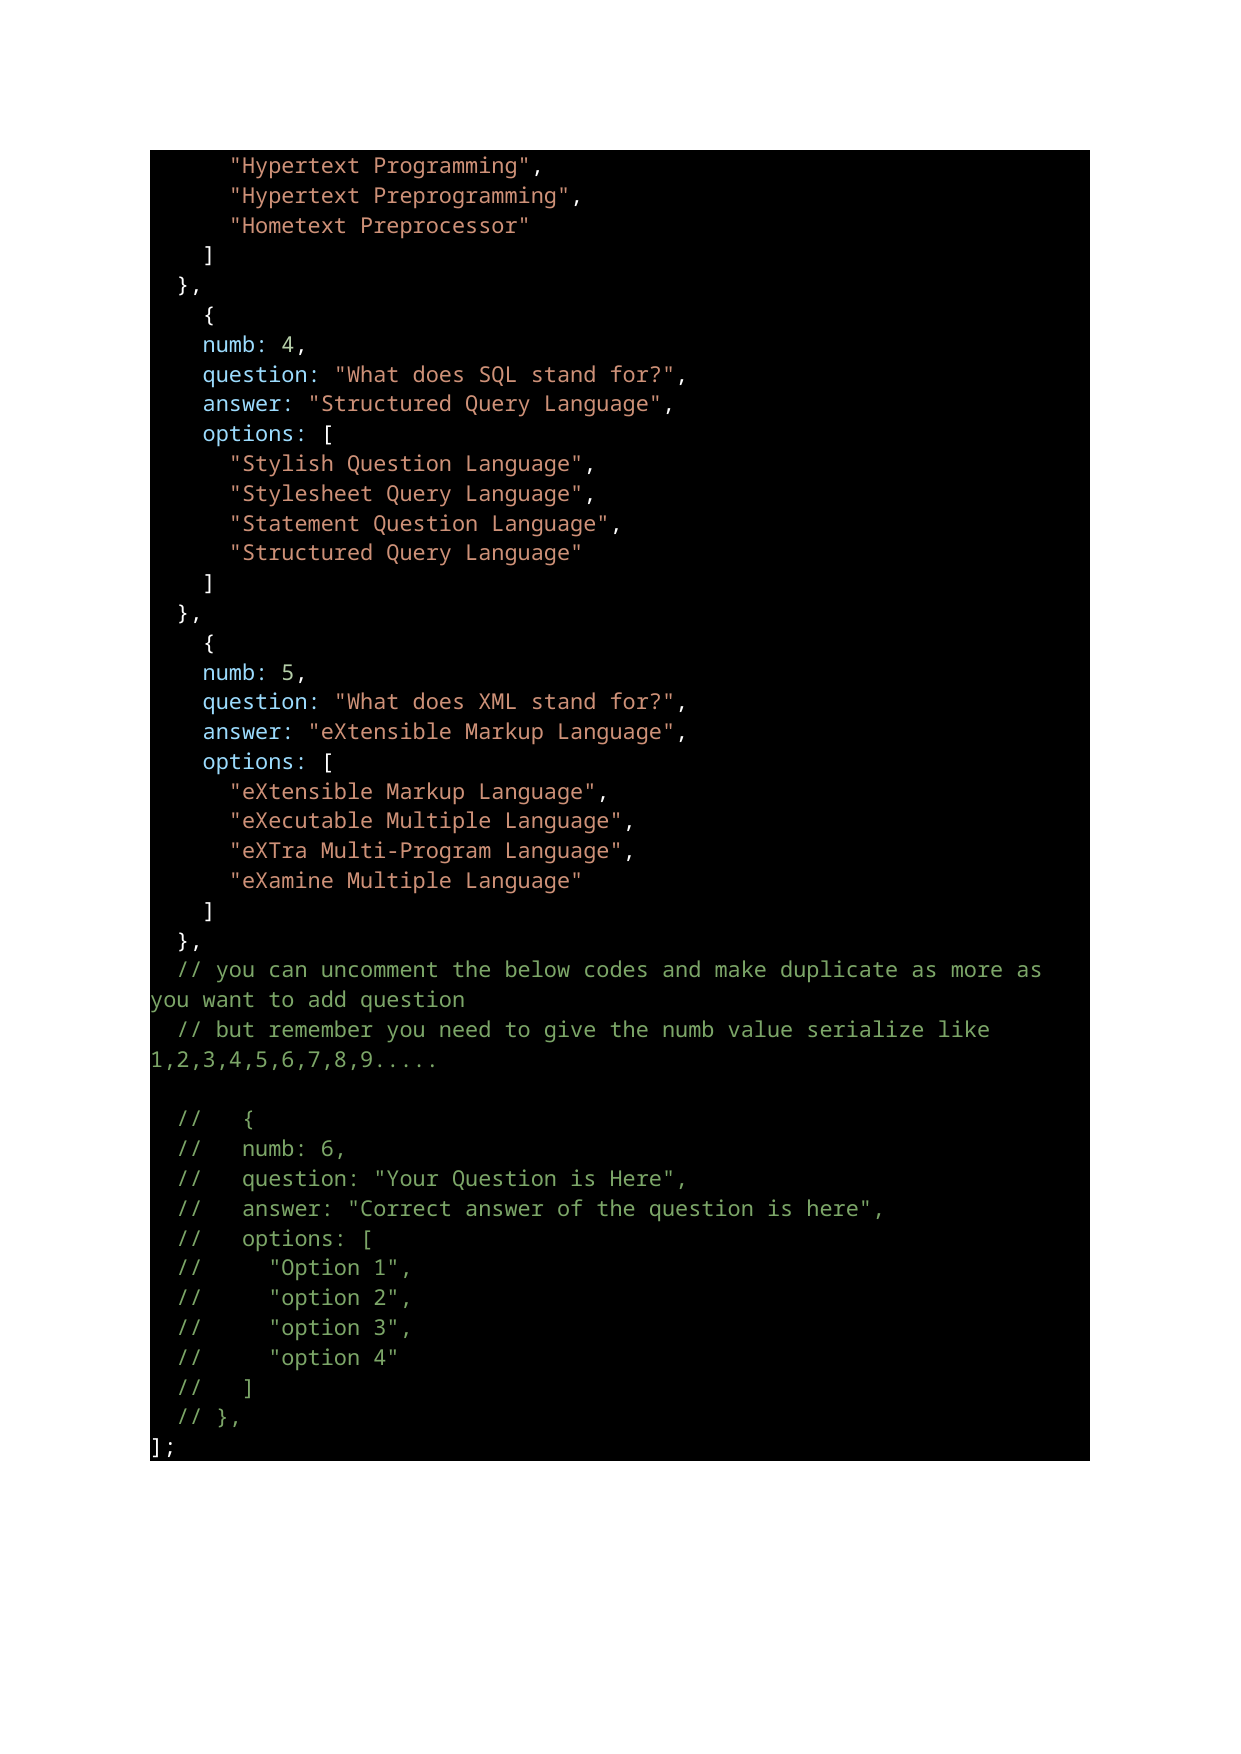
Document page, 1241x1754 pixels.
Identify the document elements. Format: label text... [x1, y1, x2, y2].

text "Stylish Question Language", [150, 448, 1090, 478]
text // question: "Your Question is Here", [150, 1163, 1090, 1193]
text // "option 3", [150, 1312, 1090, 1342]
text ] [150, 239, 1090, 269]
text answer: "eXtensible Markup Language", [150, 716, 1090, 746]
text // "option 2", [150, 1282, 1090, 1312]
text "Hometext Preprocessor" [150, 209, 1090, 239]
text answer: "Structured Query Language", [150, 388, 1090, 418]
text "eXTra Multi-Program Language", [150, 835, 1090, 865]
text ] [150, 895, 1090, 924]
text numb: 5, [150, 656, 1090, 686]
text "eXecutable Multiple Language", [150, 805, 1090, 835]
text }, [150, 924, 1090, 954]
text // "option 4" [150, 1342, 1090, 1371]
text question: "What does XML stand for?", [150, 686, 1090, 716]
text // numb: 6, [150, 1133, 1090, 1163]
text // { [150, 1103, 1090, 1133]
text options: [ [150, 418, 1090, 448]
text // but remember you need to give the numb value serialize like 1,2,3,4,5,6,7,8,9..... [150, 1014, 1090, 1073]
text "Statement Question Language", [150, 507, 1090, 537]
text }, [150, 269, 1090, 299]
text ] [150, 567, 1090, 597]
text numb: 4, [150, 329, 1090, 358]
text ]; [150, 1431, 1090, 1461]
text // "Option 1", [150, 1252, 1090, 1282]
text // ] [150, 1371, 1090, 1401]
text "eXamine Multiple Language" [150, 865, 1090, 895]
text "Hypertext Programming", [150, 150, 1090, 180]
text { [150, 627, 1090, 656]
text "Structured Query Language" [150, 537, 1090, 567]
text // }, [150, 1401, 1090, 1431]
text }, [150, 597, 1090, 627]
text // you can uncomment the below codes and make duplicate as more as you want to add question [150, 954, 1090, 1014]
text options: [ [150, 746, 1090, 776]
text "eXtensible Markup Language", [150, 776, 1090, 805]
text "Hypertext Preprogramming", [150, 180, 1090, 209]
text "Stylesheet Query Language", [150, 478, 1090, 507]
text question: "What does SQL stand for?", [150, 358, 1090, 388]
text // options: [ [150, 1222, 1090, 1252]
text { [150, 299, 1090, 329]
text // answer: "Correct answer of the question is here", [150, 1193, 1090, 1222]
